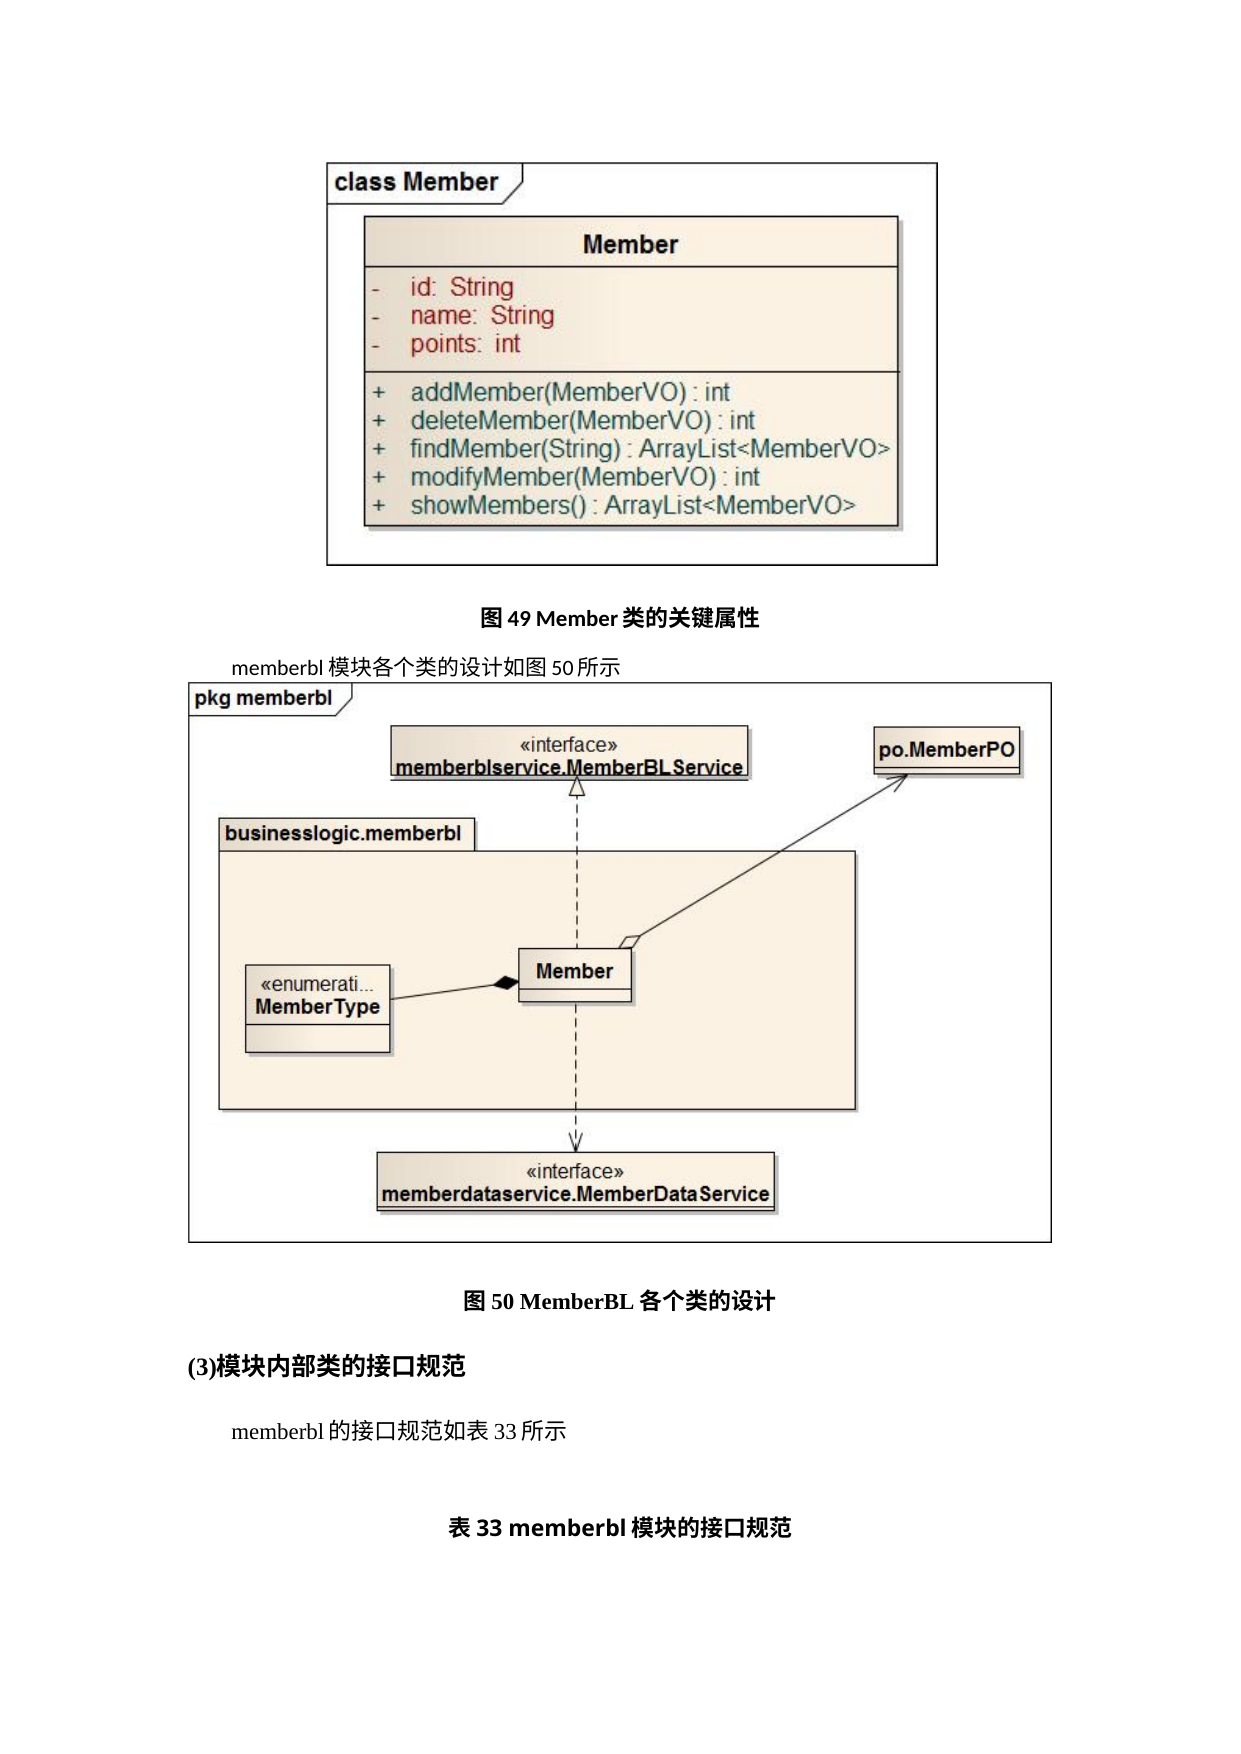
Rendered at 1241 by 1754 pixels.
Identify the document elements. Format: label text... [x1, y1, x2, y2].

text memberbl的接口规范如表33所示 [187, 1397, 1053, 1462]
text 图50 MemberBL各个类的设计 [187, 1267, 1053, 1332]
text memberbl模块各个类的设计如图50所示 [187, 649, 1053, 682]
picture [187, 681, 1052, 1243]
text (3)模块内部类的接口规范 [187, 1332, 1053, 1397]
text 表33 memberbl模块的接口规范 [187, 1494, 1053, 1559]
picture [325, 161, 938, 566]
text 图49 Member类的关键属性 [187, 584, 1053, 649]
